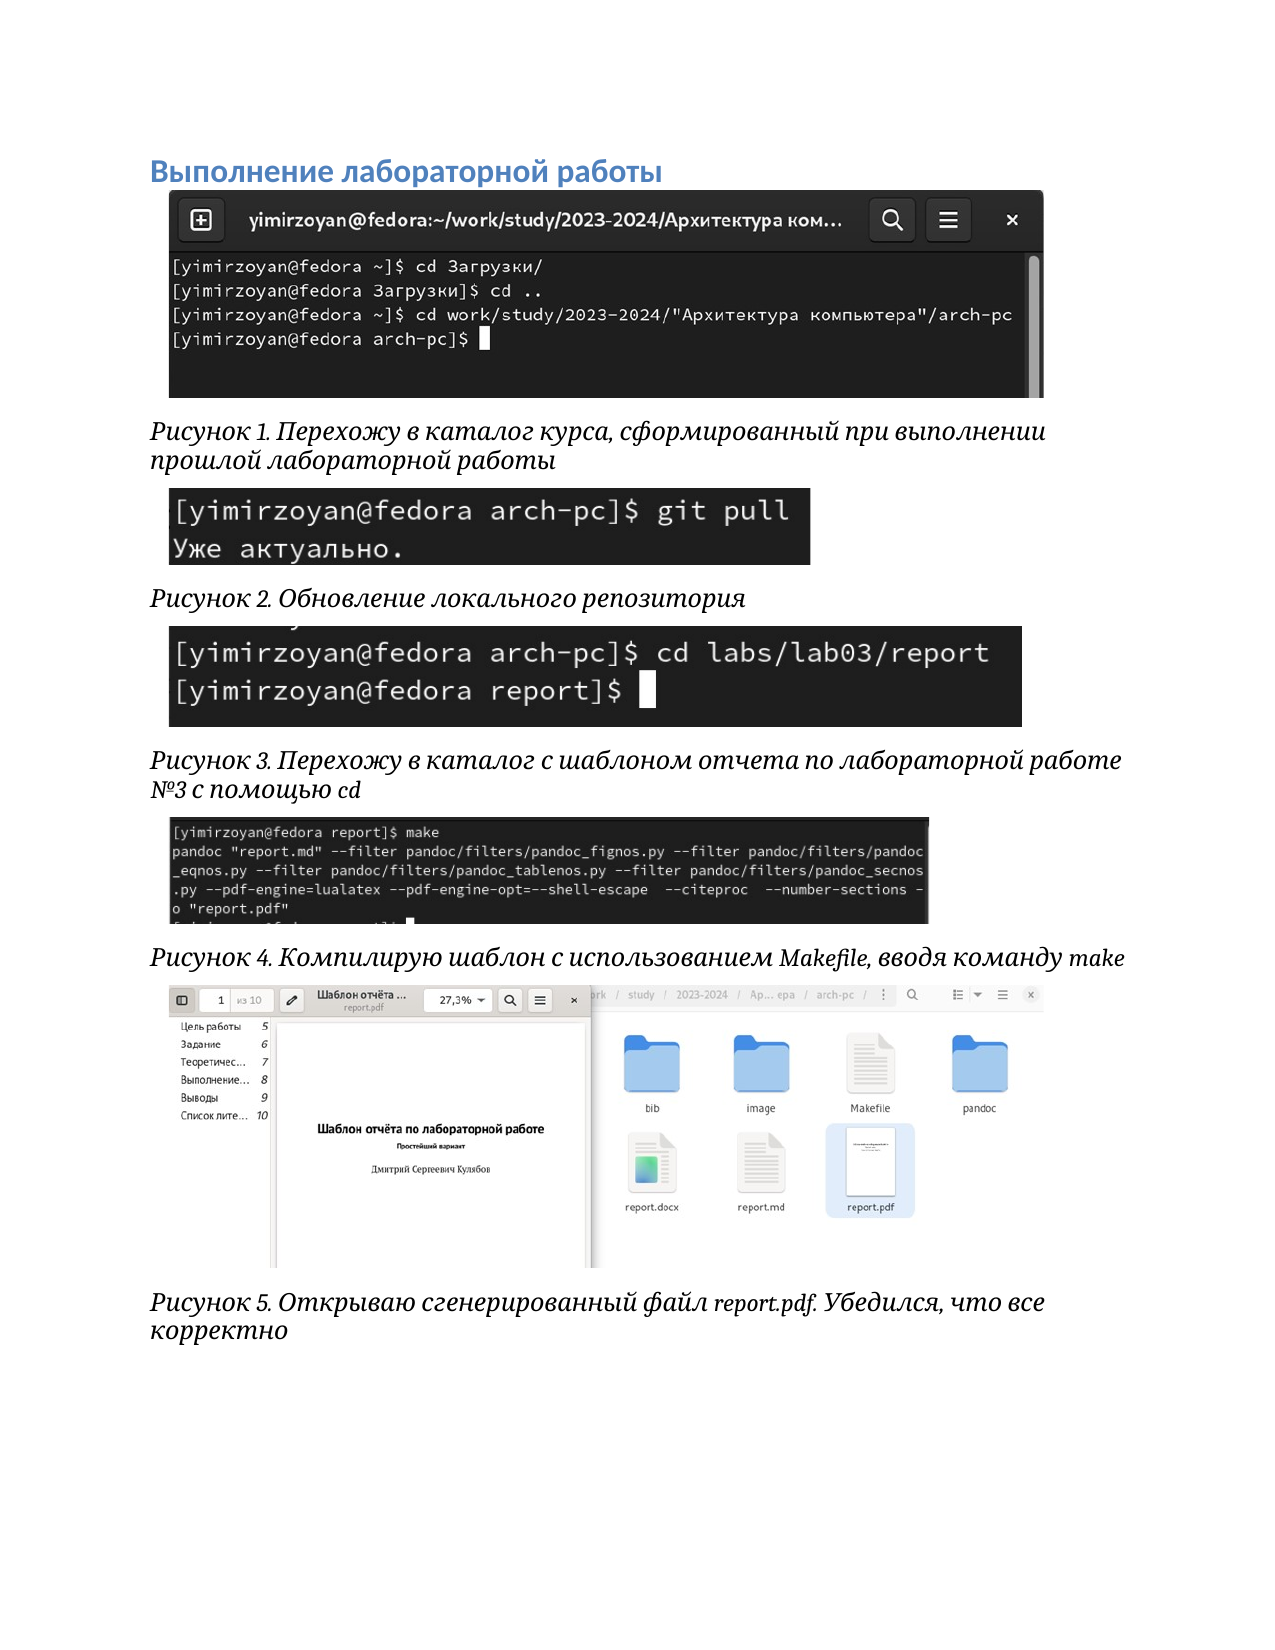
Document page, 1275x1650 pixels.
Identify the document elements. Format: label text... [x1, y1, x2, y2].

picture [168, 985, 1044, 1268]
text Рисунок 3. Перехожу в каталог с шаблоном отчета по лабораторной работе №3 с помощью cd [150, 747, 1125, 804]
picture [168, 190, 1044, 398]
picture [168, 488, 811, 565]
text Рисунок 5. Открываю сгенерированный файл report.pdf. Убедился, что все корректно [150, 1288, 1125, 1346]
picture [168, 626, 1022, 727]
subtitle Выполнение лабораторной работы [150, 150, 1125, 191]
text Рисунок 4. Компилирую шаблон с использованием Makefile, вводя команду make [150, 944, 1125, 973]
picture [168, 817, 930, 924]
text Рисунок 2. Обновление локального репозитория [150, 585, 1125, 614]
text Рисунок 1. Перехожу в каталог курса, сформированный при выполнении прошлой лабораторной работы [150, 418, 1125, 476]
